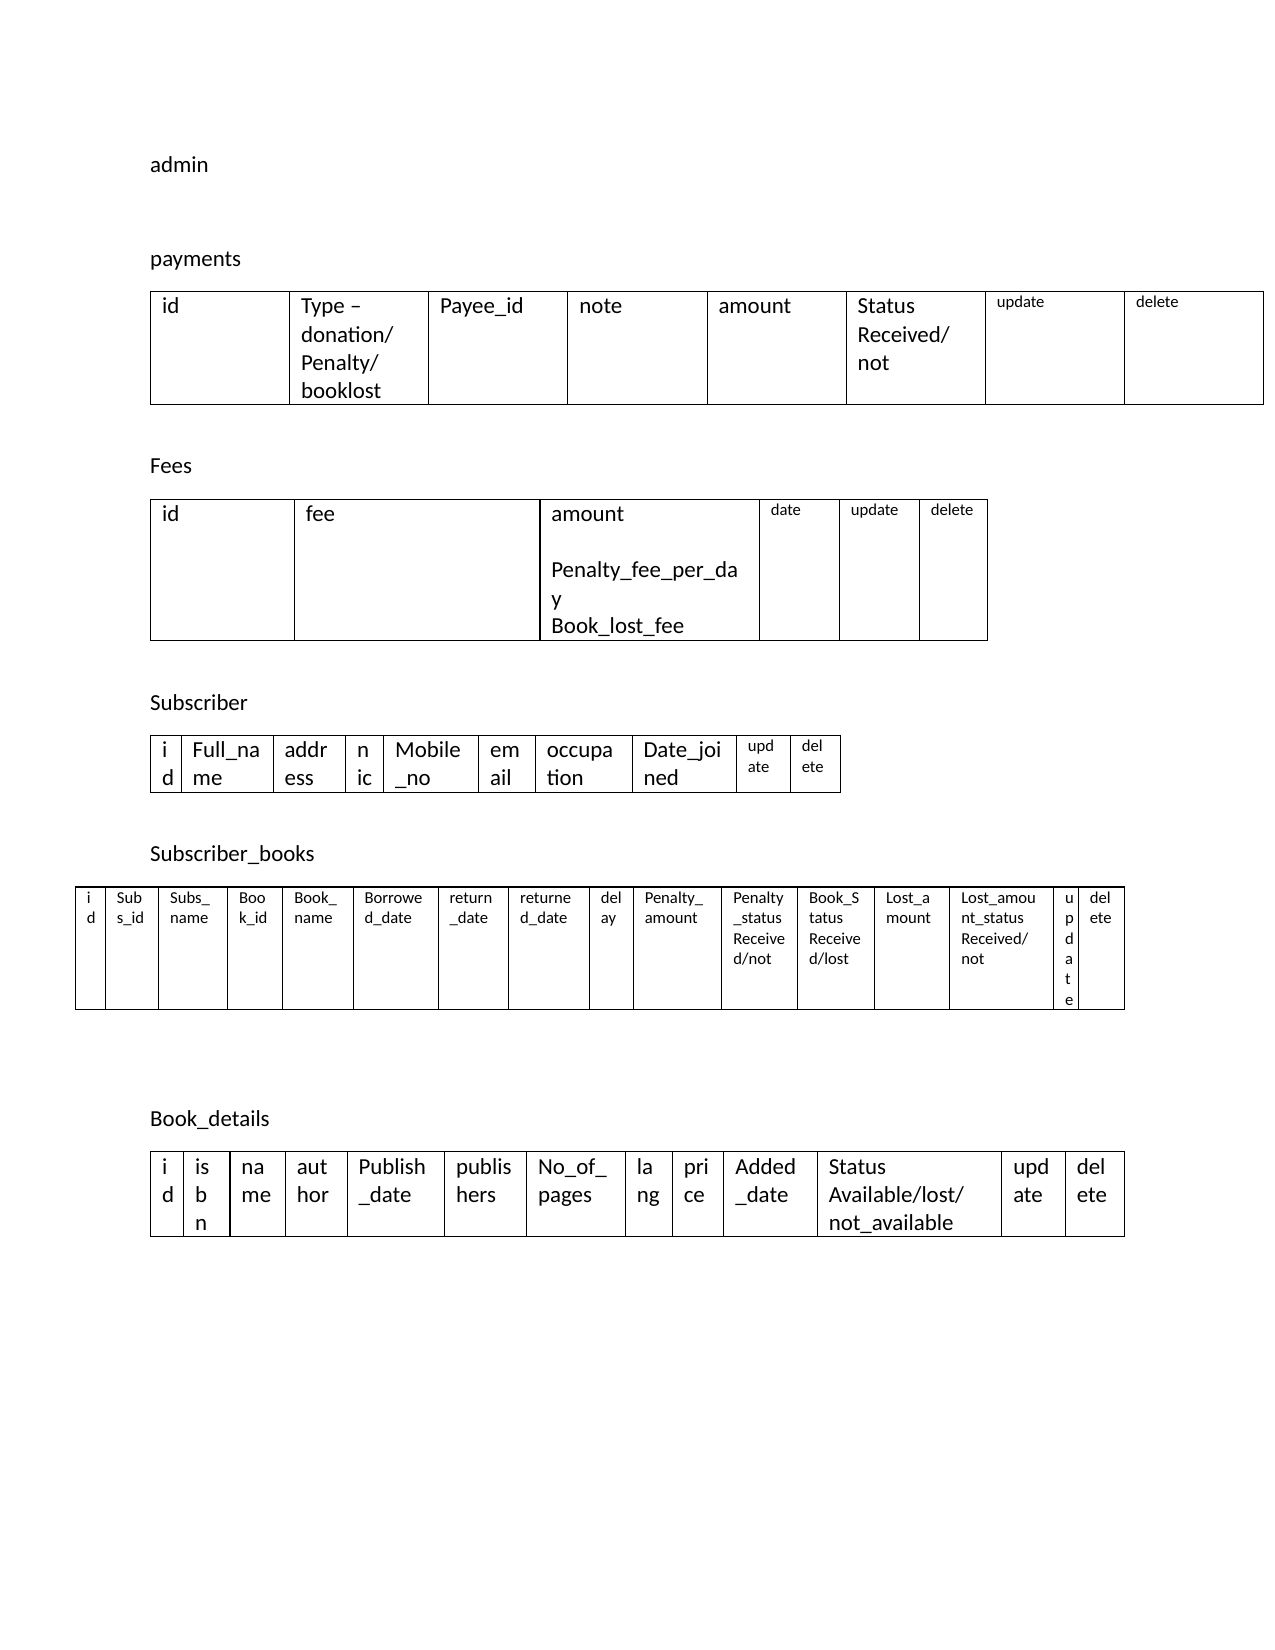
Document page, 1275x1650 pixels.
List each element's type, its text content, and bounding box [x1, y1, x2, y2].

table_header lang [626, 1152, 672, 1236]
table_header Book_name [283, 888, 353, 1009]
table_header Status Received/ not [847, 292, 985, 404]
table_header address [274, 736, 345, 792]
table_header Status Available/lost/not_available [818, 1152, 1001, 1236]
table_header amount Penalty_fee_per_day Book_lost_fee [541, 500, 759, 640]
table_header update [986, 292, 1124, 404]
table_header nic [346, 736, 383, 792]
table_header id [76, 888, 105, 1009]
table_header Borrowed_date [354, 888, 438, 1009]
table_header author [286, 1152, 347, 1236]
text Subscriber [150, 688, 1125, 716]
table_header No_of_pages [527, 1152, 625, 1236]
text Fees [150, 452, 1125, 480]
table_header id [151, 500, 294, 640]
table_header publishers [445, 1152, 526, 1236]
table_header update [737, 736, 790, 792]
table_header delete [1066, 1152, 1124, 1236]
table_header id [151, 292, 289, 404]
table_header note [568, 292, 707, 404]
table_header Publish_date [348, 1152, 444, 1236]
table_header Lost_amount [875, 888, 949, 1009]
table_header update [1054, 888, 1078, 1009]
table_header Lost_amount_status Received/not [950, 888, 1053, 1009]
table_header Subs_id [106, 888, 158, 1009]
text Subscriber_books [150, 839, 1125, 867]
table_header date [760, 500, 839, 640]
table_header Subs_name [159, 888, 227, 1009]
table_header returned_date [509, 888, 589, 1009]
table_header delete [920, 500, 987, 640]
table_header Type – donation/ Penalty/ booklost [290, 292, 428, 404]
text payments [150, 244, 1125, 272]
table_header Payee_id [429, 292, 567, 404]
table_header amount [708, 292, 846, 404]
table_header update [840, 500, 919, 640]
table_header Mobile_no [384, 736, 478, 792]
table_header price [673, 1152, 723, 1236]
table_header Date_joined [633, 736, 736, 792]
table_header email [479, 736, 535, 792]
text admin [150, 150, 1125, 178]
table_header Penalty _status Received/not [722, 888, 797, 1009]
table_header Full_name [182, 736, 273, 792]
table_header Penalty_amount [634, 888, 721, 1009]
table_header name [231, 1152, 285, 1236]
table_header delete [1079, 888, 1124, 1009]
table_header delay [590, 888, 633, 1009]
table_header fee [295, 500, 539, 640]
table_header Added_date [724, 1152, 817, 1236]
table_header isbn [184, 1152, 229, 1236]
table_header occupation [536, 736, 632, 792]
table_header Book_id [228, 888, 282, 1009]
table_header update [1002, 1152, 1065, 1236]
table_header delete [791, 736, 840, 792]
table_header id [151, 1152, 183, 1236]
table_header delete [1125, 292, 1263, 404]
table_header return_date [439, 888, 508, 1009]
table_header Book_Status Received/lost [798, 888, 874, 1009]
table_header id [151, 736, 181, 792]
text Book_details [150, 1104, 1125, 1132]
